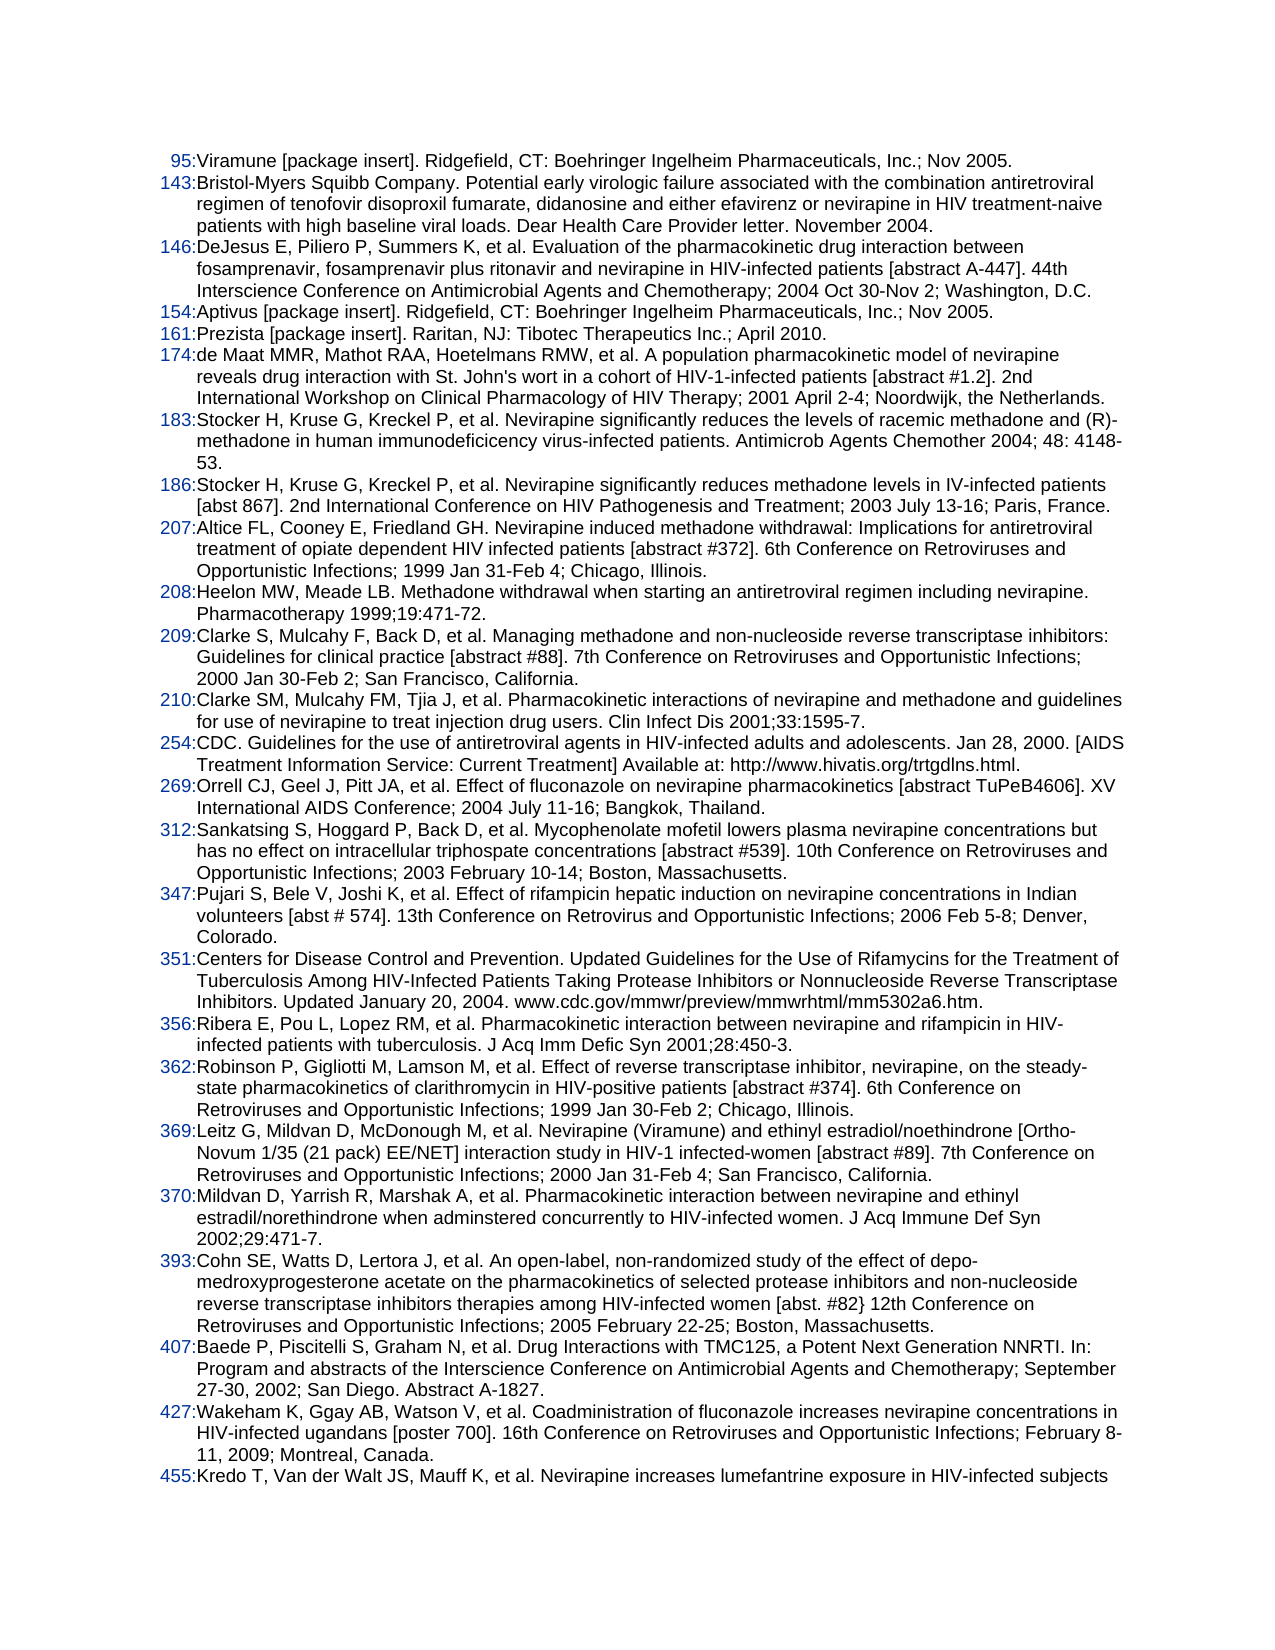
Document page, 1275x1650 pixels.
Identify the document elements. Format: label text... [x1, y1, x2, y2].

table_cell 161: [150, 323, 196, 344]
table_cell Mildvan D, Yarrish R, Marshak A, et al. Pharmacokinetic interaction between nevirapine and ethinyl estradil/norethindrone when adminstered concurrently to HIV-infected women. J Acq Immune Def Syn 2002;29:471-7. [196, 1185, 1125, 1250]
table_cell Altice FL, Cooney E, Friedland GH. Nevirapine induced methadone withdrawal: Implications for antiretroviral treatment of opiate dependent HIV infected patients [abstract #372]. 6th Conference on Retroviruses and Opportunistic Infections; 1999 Jan 31-Feb 4; Chicago, Illinois. [196, 517, 1125, 581]
table_cell Centers for Disease Control and Prevention. Updated Guidelines for the Use of Rifamycins for the Treatment of Tuberculosis Among HIV-Infected Patients Taking Protease Inhibitors or Nonnucleoside Reverse Transcriptase Inhibitors. Updated January 20, 2004. www.cdc.gov/mmwr/preview/mmwrhtml/mm5302a6.htm. [196, 948, 1125, 1012]
table_cell Stocker H, Kruse G, Kreckel P, et al. Nevirapine significantly reduces the levels of racemic methadone and (R)-methadone in human immunodeficicency virus-infected patients. Antimicrob Agents Chemother 2004; 48: 4148-53. [196, 409, 1125, 473]
table_cell Ribera E, Pou L, Lopez RM, et al. Pharmacokinetic interaction between nevirapine and rifampicin in HIV-infected patients with tuberculosis. J Acq Imm Defic Syn 2001;28:450-3. [196, 1013, 1125, 1056]
table_cell 369: [150, 1120, 196, 1185]
table_cell 143: [150, 172, 196, 236]
table_cell Aptivus [package insert]. Ridgefield, CT: Boehringer Ingelheim Pharmaceuticals, Inc.; Nov 2005. [196, 301, 1125, 322]
table_cell Wakeham K, Ggay AB, Watson V, et al. Coadministration of fluconazole increases nevirapine concentrations in HIV-infected ugandans [poster 700]. 16th Conference on Retroviruses and Opportunistic Infections; February 8-11, 2009; Montreal, Canada. [196, 1401, 1125, 1465]
table_cell Pujari S, Bele V, Joshi K, et al. Effect of rifampicin hepatic induction on nevirapine concentrations in Indian volunteers [abst # 574]. 13th Conference on Retrovirus and Opportunistic Infections; 2006 Feb 5-8; Denver, Colorado. [196, 883, 1125, 948]
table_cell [196, 1465, 1125, 1487]
table_cell Clarke S, Mulcahy F, Back D, et al. Managing methadone and non-nucleoside reverse transcriptase inhibitors: Guidelines for clinical practice [abstract #88]. 7th Conference on Retroviruses and Opportunistic Infections; 2000 Jan 30-Feb 2; San Francisco, California. [196, 624, 1125, 689]
table_cell 407: [150, 1336, 196, 1401]
table_cell 210: [150, 689, 196, 732]
table_cell 362: [150, 1056, 196, 1120]
table_cell 154: [150, 301, 196, 322]
table_cell Cohn SE, Watts D, Lertora J, et al. An open-label, non-randomized study of the effect of depo-medroxyprogesterone acetate on the pharmacokinetics of selected protease inhibitors and non-nucleoside reverse transcriptase inhibitors therapies among HIV-infected women [abst. #82} 12th Conference on Retroviruses and Opportunistic Infections; 2005 February 22-25; Boston, Massachusetts. [196, 1250, 1125, 1336]
table_cell 208: [150, 581, 196, 624]
table_cell 370: [150, 1185, 196, 1250]
table_cell 174: [150, 344, 196, 409]
table_cell 393: [150, 1250, 196, 1336]
table_cell Prezista [package insert]. Raritan, NJ: Tibotec Therapeutics Inc.; April 2010. [196, 323, 1125, 344]
table_cell 254: [150, 732, 196, 775]
table_cell Baede P, Piscitelli S, Graham N, et al. Drug Interactions with TMC125, a Potent Next Generation NNRTI. In: Program and abstracts of the Interscience Conference on Antimicrobial Agents and Chemotherapy; September 27-30, 2002; San Diego. Abstract A-1827. [196, 1336, 1125, 1401]
table_cell 269: [150, 775, 196, 818]
table_cell 146: [150, 236, 196, 301]
table_cell 427: [150, 1401, 196, 1465]
table_cell 95: [150, 150, 196, 172]
table_cell 209: [150, 624, 196, 689]
table_cell Robinson P, Gigliotti M, Lamson M, et al. Effect of reverse transcriptase inhibitor, nevirapine, on the steady-state pharmacokinetics of clarithromycin in HIV-positive patients [abstract #374]. 6th Conference on Retroviruses and Opportunistic Infections; 1999 Jan 30-Feb 2; Chicago, Illinois. [196, 1056, 1125, 1120]
table_cell Bristol-Myers Squibb Company. Potential early virologic failure associated with the combination antiretroviral regimen of tenofovir disoproxil fumarate, didanosine and either efavirenz or nevirapine in HIV treatment-naive patients with high baseline viral loads. Dear Health Care Provider letter. November 2004. [196, 172, 1125, 236]
table_cell Stocker H, Kruse G, Kreckel P, et al. Nevirapine significantly reduces methadone levels in IV-infected patients [abst 867]. 2nd International Conference on HIV Pathogenesis and Treatment; 2003 July 13-16; Paris, France. [196, 474, 1125, 517]
table_cell 351: [150, 948, 196, 1012]
table_cell DeJesus E, Piliero P, Summers K, et al. Evaluation of the pharmacokinetic drug interaction between fosamprenavir, fosamprenavir plus ritonavir and nevirapine in HIV-infected patients [abstract A-447]. 44th Interscience Conference on Antimicrobial Agents and Chemotherapy; 2004 Oct 30-Nov 2; Washington, D.C. [196, 236, 1125, 301]
table_cell Clarke SM, Mulcahy FM, Tjia J, et al. Pharmacokinetic interactions of nevirapine and methadone and guidelines for use of nevirapine to treat injection drug users. Clin Infect Dis 2001;33:1595-7. [196, 689, 1125, 732]
table_cell Viramune [package insert]. Ridgefield, CT: Boehringer Ingelheim Pharmaceuticals, Inc.; Nov 2005. [196, 150, 1125, 172]
table_cell 207: [150, 517, 196, 581]
table_cell 356: [150, 1013, 196, 1056]
table_cell 455: [150, 1465, 196, 1487]
table_cell Sankatsing S, Hoggard P, Back D, et al. Mycophenolate mofetil lowers plasma nevirapine concentrations but has no effect on intracellular triphospate concentrations [abstract #539]. 10th Conference on Retroviruses and Opportunistic Infections; 2003 February 10-14; Boston, Massachusetts. [196, 819, 1125, 883]
table_cell Heelon MW, Meade LB. Methadone withdrawal when starting an antiretroviral regimen including nevirapine. Pharmacotherapy 1999;19:471-72. [196, 581, 1125, 624]
table_cell 312: [150, 819, 196, 883]
table_cell de Maat MMR, Mathot RAA, Hoetelmans RMW, et al. A population pharmacokinetic model of nevirapine reveals drug interaction with St. John's wort in a cohort of HIV-1-infected patients [abstract #1.2]. 2nd International Workshop on Clinical Pharmacology of HIV Therapy; 2001 April 2-4; Noordwijk, the Netherlands. [196, 344, 1125, 409]
table_cell Orrell CJ, Geel J, Pitt JA, et al. Effect of fluconazole on nevirapine pharmacokinetics [abstract TuPeB4606]. XV International AIDS Conference; 2004 July 11-16; Bangkok, Thailand. [196, 775, 1125, 818]
table_cell 186: [150, 474, 196, 517]
table_cell 183: [150, 409, 196, 473]
table_cell CDC. Guidelines for the use of antiretroviral agents in HIV-infected adults and adolescents. Jan 28, 2000. [AIDS Treatment Information Service: Current Treatment] Available at: http://www.hivatis.org/trtgdlns.html. [196, 732, 1125, 775]
table_cell Leitz G, Mildvan D, McDonough M, et al. Nevirapine (Viramune) and ethinyl estradiol/noethindrone [Ortho-Novum 1/35 (21 pack) EE/NET] interaction study in HIV-1 infected-women [abstract #89]. 7th Conference on Retroviruses and Opportunistic Infections; 2000 Jan 31-Feb 4; San Francisco, California. [196, 1120, 1125, 1185]
table_cell 347: [150, 883, 196, 948]
